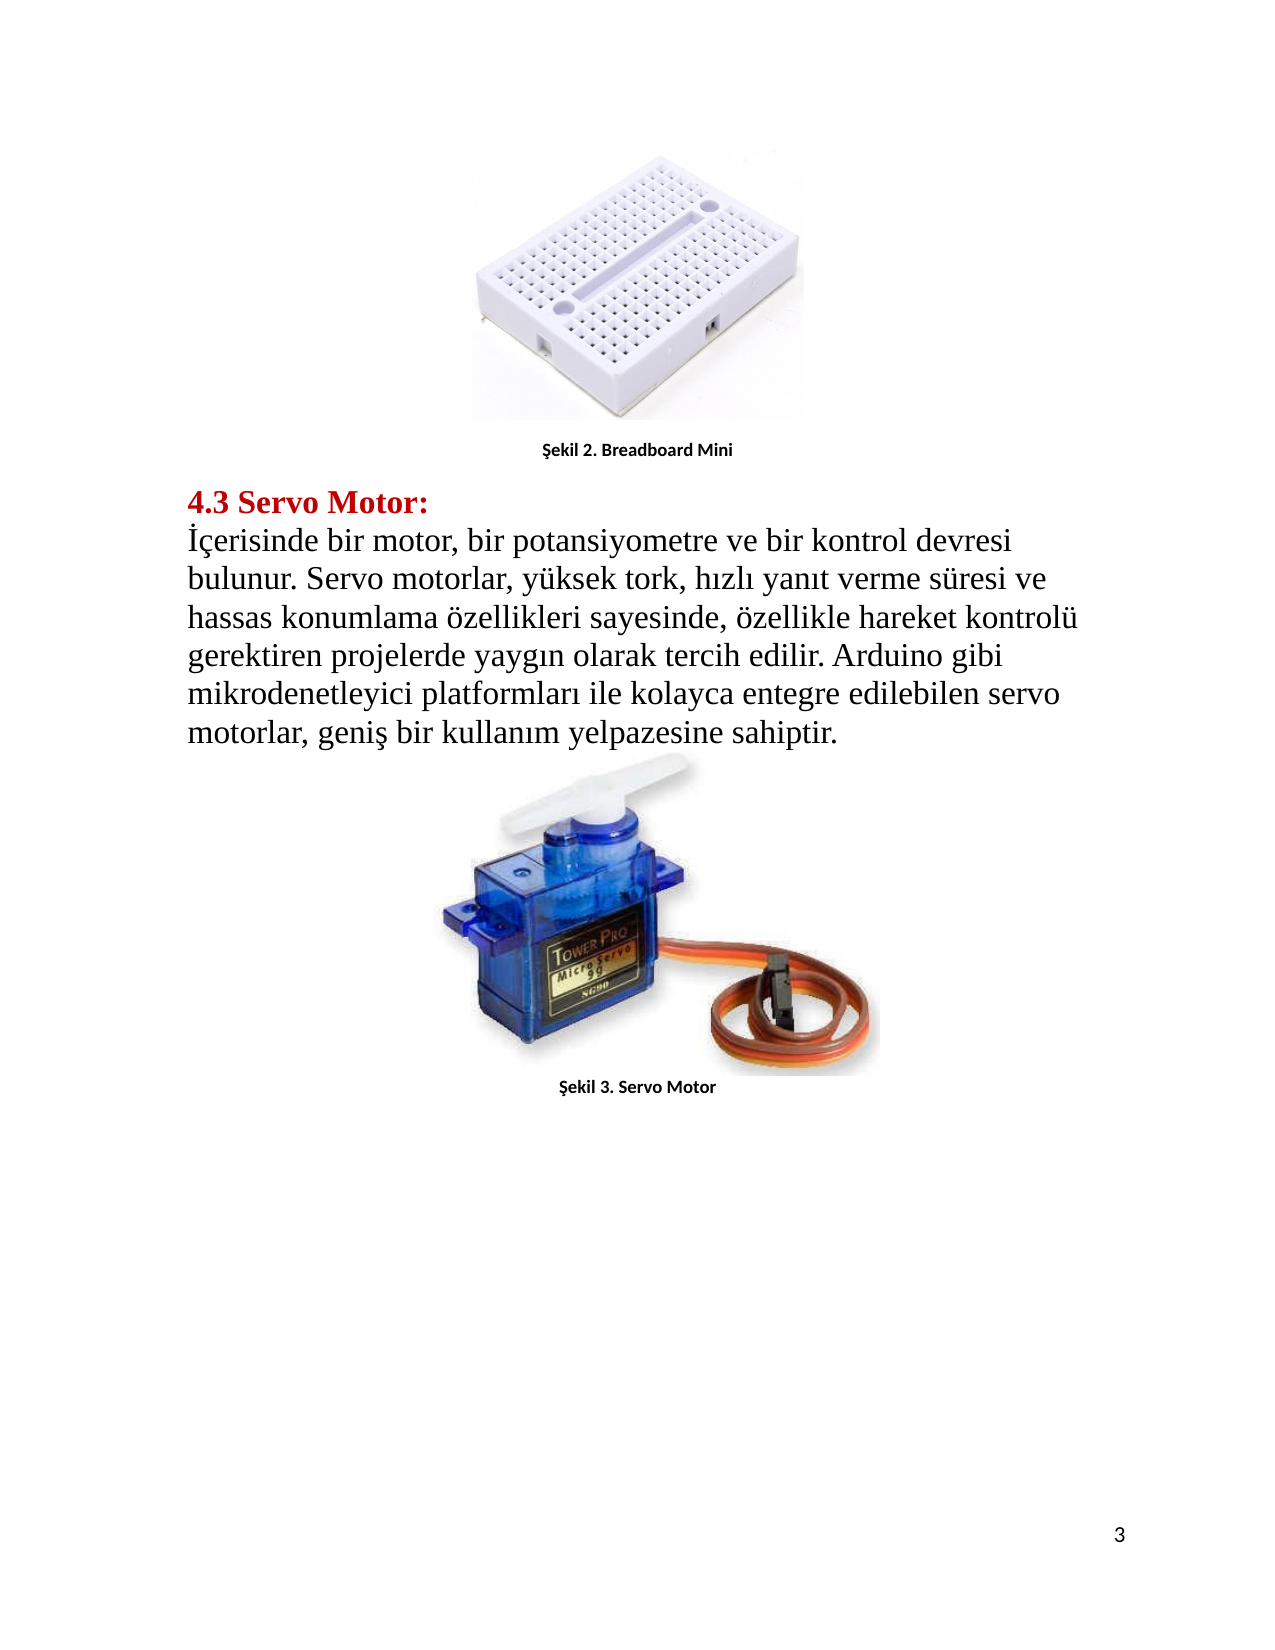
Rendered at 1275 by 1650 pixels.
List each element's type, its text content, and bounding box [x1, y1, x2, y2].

list İçerisinde bir motor, bir potansiyometre ve bir kontrol devresi bulunur. Servo motorlar, yüksek tork, hızlı yanıt verme süresi ve hassas konumlama özellikleri sayesinde, özellikle hareket kontrolü gerektiren projelerde yaygın olarak tercih edilir. Arduino gibi mikrodenetleyici platformları ile kolayca entegre edilebilen servo motorlar, geniş bir kullanım yelpazesine sahiptir. [187, 520, 1125, 750]
picture [471, 150, 804, 420]
list 4.3 Servo Motor: [187, 482, 1125, 520]
picture [432, 750, 880, 1076]
text Şekil 2. Breadboard Mini [150, 438, 1125, 461]
text Şekil 3. Servo Motor [150, 1075, 1125, 1098]
